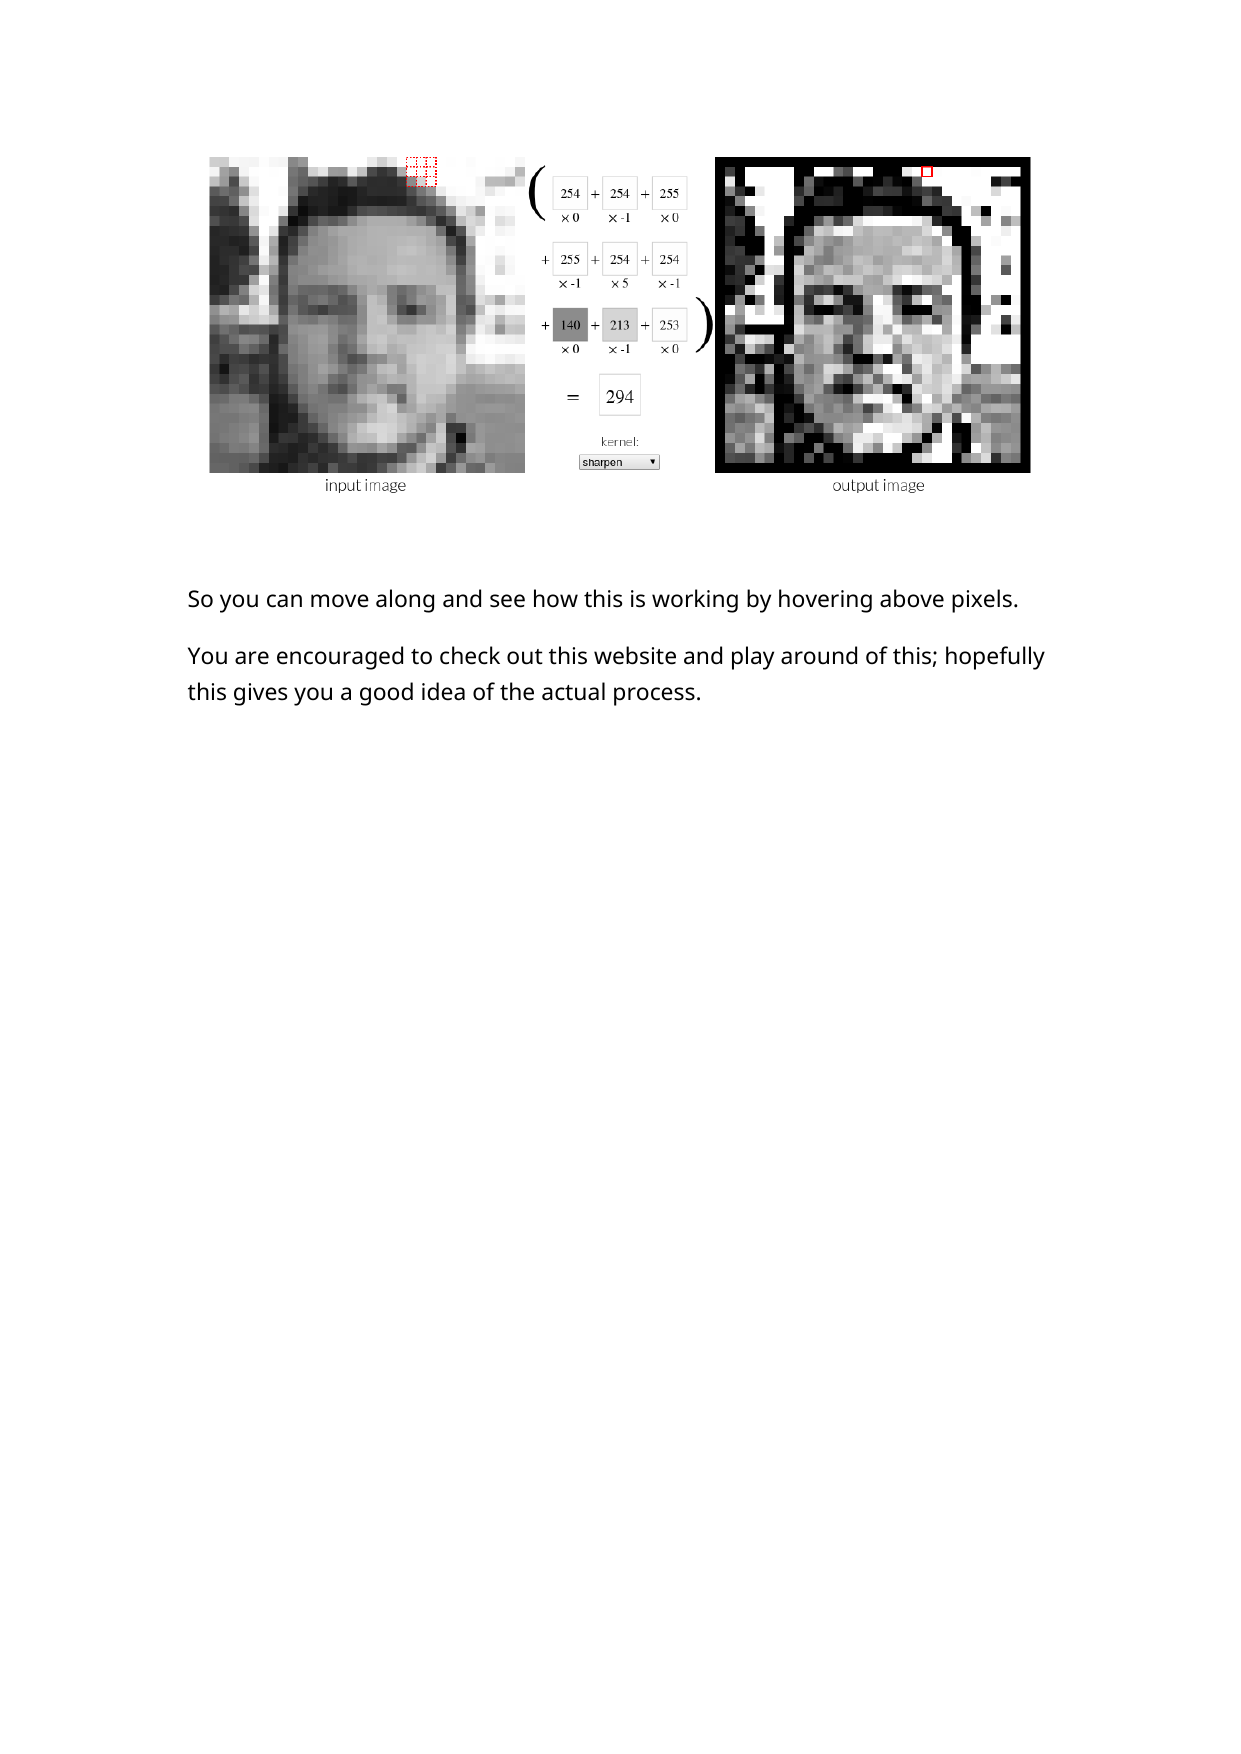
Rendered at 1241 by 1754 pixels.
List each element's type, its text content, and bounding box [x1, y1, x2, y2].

picture [187, 150, 1053, 501]
text You are encouraged to check out this website and play around of this; hopefully this gives you a good idea of the actual process. [187, 640, 1053, 707]
text So you can move along and see how this is working by hovering above pixels. [187, 583, 1053, 614]
